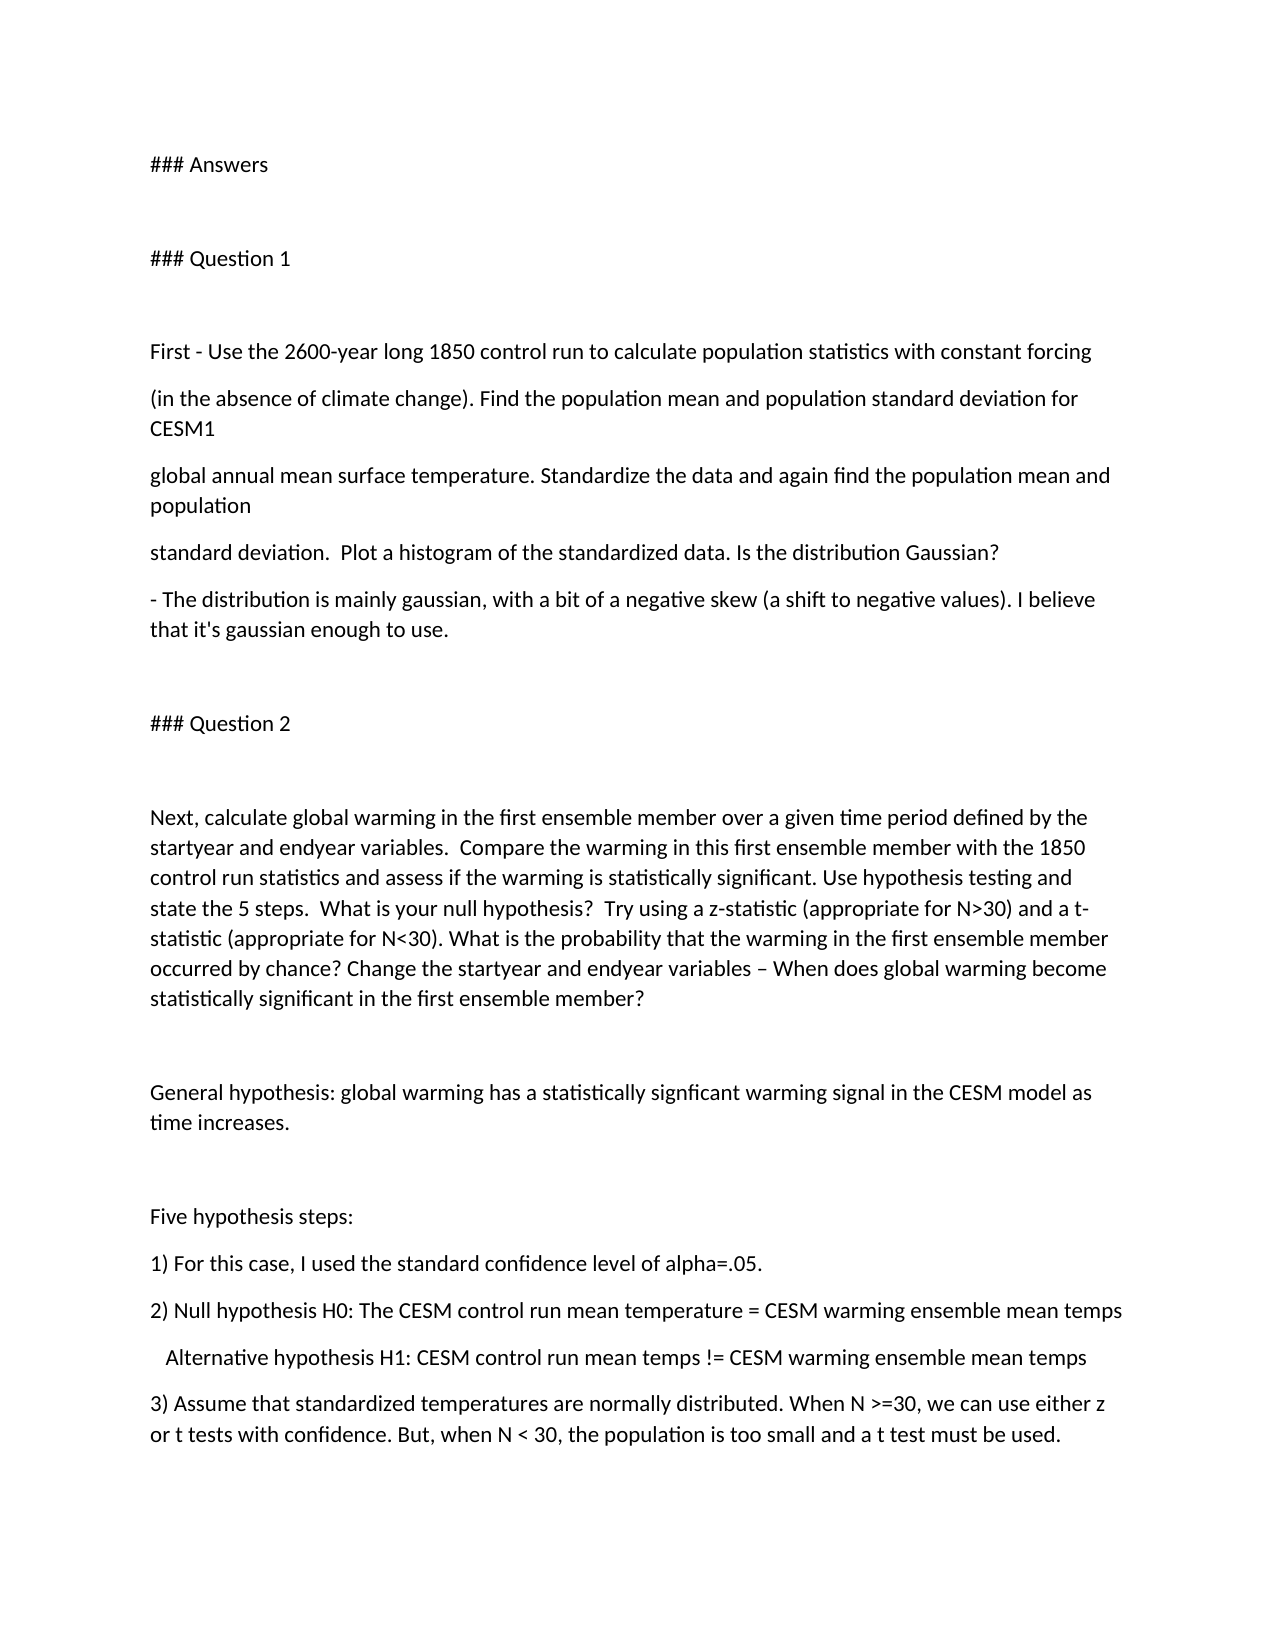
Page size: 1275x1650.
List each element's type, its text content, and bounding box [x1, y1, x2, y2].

text - The distribution is mainly gaussian, with a bit of a negative skew (a shift to negative values). I believe that it's gaussian enough to use. [150, 585, 1125, 644]
text General hypothesis: global warming has a statistically signficant warming signal in the CESM model as time increases. [150, 1078, 1125, 1136]
text ### Question 2 [150, 709, 1125, 737]
text First - Use the 2600-year long 1850 control run to calculate population statistics with constant forcing [150, 337, 1125, 366]
text 2) Null hypothesis H0: The CESM control run mean temperature = CESM warming ensemble mean temps [150, 1296, 1125, 1324]
text ### Answers [150, 150, 1125, 178]
text (in the absence of climate change). Find the population mean and population standard deviation for CESM1 [150, 384, 1125, 443]
text Alternative hypothesis H1: CESM control run mean temps != CESM warming ensemble mean temps [150, 1343, 1125, 1371]
text Next, calculate global warming in the first ensemble member over a given time period defined by the startyear and endyear variables. Compare the warming in this first ensemble member with the 1850 control run statistics and assess if the warming is statistically significant. Use hypothesis testing and state the 5 steps. What is your null hypothesis? Try using a z-statistic (appropriate for N>30) and a t-statistic (appropriate for N<30). What is the probability that the warming in the first ensemble member occurred by chance? Change the startyear and endyear variables – When does global warming become statistically significant in the first ensemble member? [150, 803, 1125, 1012]
text Five hypothesis steps: [150, 1202, 1125, 1230]
text 1) For this case, I used the standard confidence level of alpha=.05. [150, 1249, 1125, 1277]
text ### Question 1 [150, 244, 1125, 272]
text global annual mean surface temperature. Standardize the data and again find the population mean and population [150, 461, 1125, 520]
text standard deviation. Plot a histogram of the standardized data. Is the distribution Gaussian? [150, 538, 1125, 567]
text 3) Assume that standardized temperatures are normally distributed. When N >=30, we can use either z or t tests with confidence. But, when N < 30, the population is too small and a t test must be used. [150, 1389, 1125, 1448]
